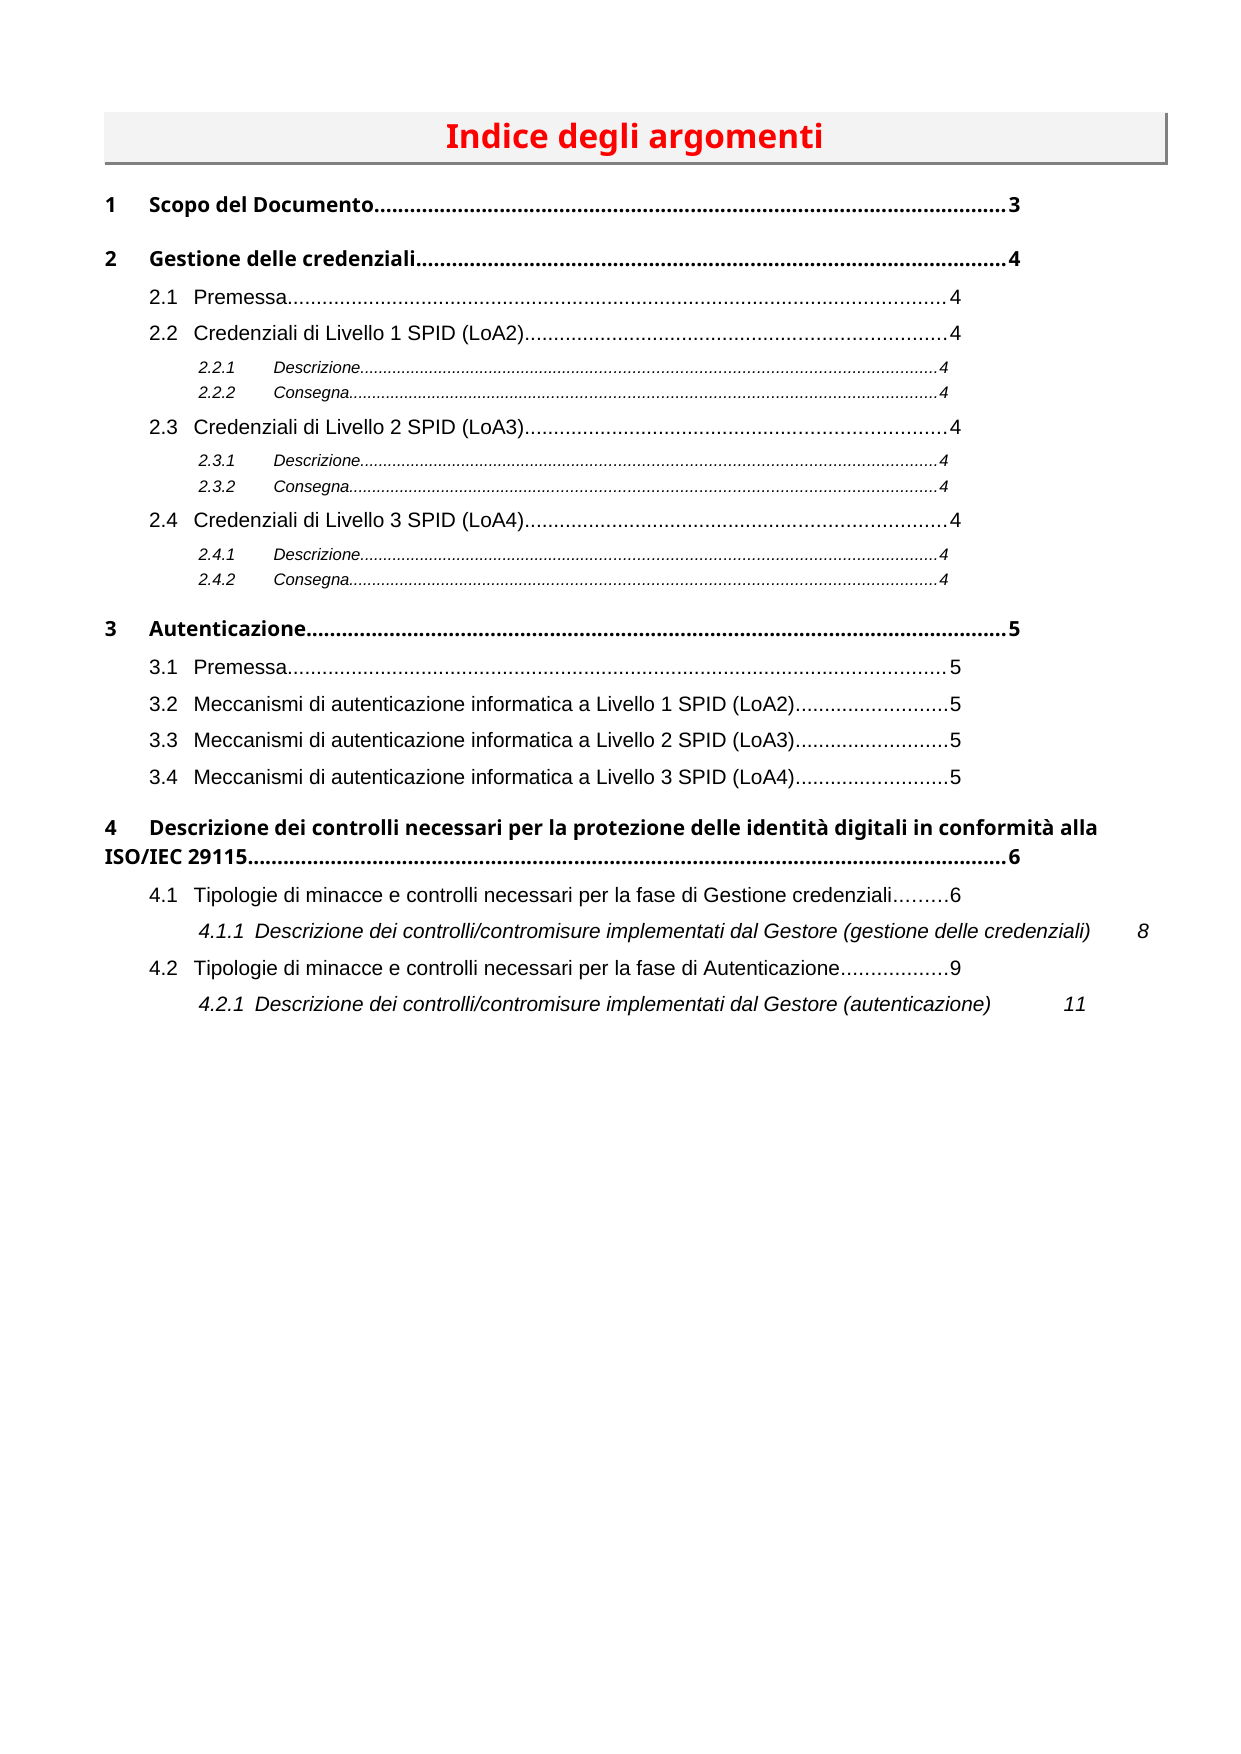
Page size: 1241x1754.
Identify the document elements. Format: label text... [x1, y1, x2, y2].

text 1 Scopo del Documento 3 [104, 190, 1165, 219]
text 4.1 Tipologie di minacce e controlli necessari per la fase di Gestione credenziali 6 [149, 883, 1165, 907]
text 3.2 Meccanismi di autenticazione informatica a Livello 1 SPID (LoA2) 5 [149, 692, 1165, 716]
text 2.3.1 Descrizione 4 [198, 451, 1165, 470]
text 2.4.1 Descrizione 4 [198, 544, 1165, 564]
text 3.3 Meccanismi di autenticazione informatica a Livello 2 SPID (LoA3) 5 [149, 728, 1165, 752]
text 2.4.2 Consegna 4 [198, 570, 1165, 589]
text 2.2 Credenziali di Livello 1 SPID (LoA2) 4 [149, 321, 1165, 345]
text 3.1 Premessa 5 [149, 655, 1165, 679]
text Indice degli argomenti [104, 112, 1167, 165]
text 2.2.2 Consegna 4 [198, 383, 1165, 402]
text 2.3.2 Consegna 4 [198, 476, 1165, 496]
text 2 Gestione delle credenziali 4 [104, 244, 1165, 272]
text 3.4 Meccanismi di autenticazione informatica a Livello 3 SPID (LoA4) 5 [149, 764, 1165, 788]
text 2.3 Credenziali di Livello 2 SPID (LoA3) 4 [149, 414, 1165, 438]
text 4.1.1 Descrizione dei controlli/contromisure implementati dal Gestore (gestione delle credenziali) 8 [198, 919, 1165, 943]
text 4 Descrizione dei controlli necessari per la protezione delle identità digitali in conformità alla ISO/IEC 29115 6 [104, 813, 1165, 870]
text 2.1 Premessa 4 [149, 284, 1165, 308]
text 3 Autenticazione 5 [104, 614, 1165, 643]
text 4.2 Tipologie di minacce e controlli necessari per la fase di Autenticazione 9 [149, 956, 1165, 980]
text 2.4 Credenziali di Livello 3 SPID (LoA4) 4 [149, 508, 1165, 532]
text 4.2.1 Descrizione dei controlli/contromisure implementati dal Gestore (autenticazione) 11 [198, 992, 1165, 1016]
text 2.2.1 Descrizione 4 [198, 357, 1165, 377]
